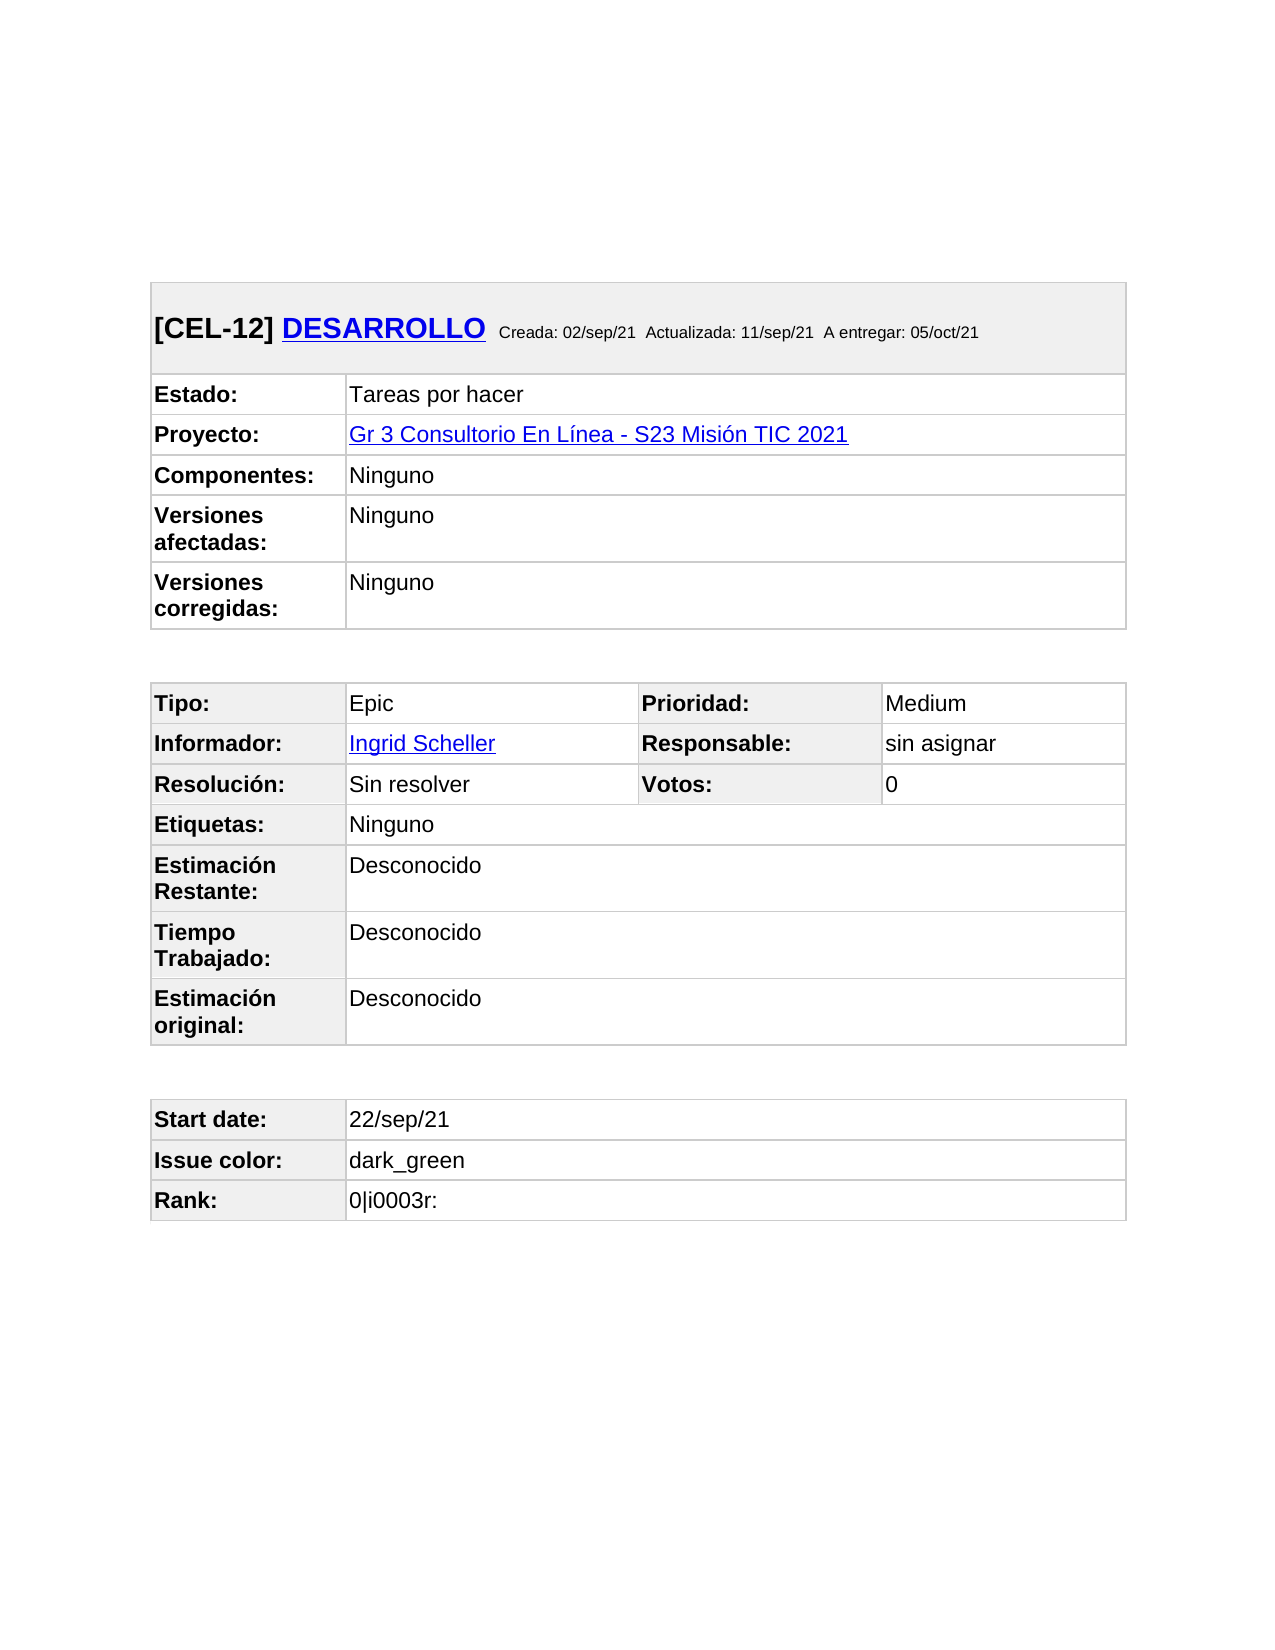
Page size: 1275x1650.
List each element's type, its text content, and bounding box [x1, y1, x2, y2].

table_cell Informador: [152, 724, 345, 763]
table_cell Ninguno [347, 496, 1125, 561]
table_header [CEL-12] DESARROLLO Creada: 02/sep/21 Actualizada: 11/sep/21 A entregar: 05/oct/21 [152, 283, 1125, 373]
table_cell Ninguno [347, 805, 1125, 844]
table_cell Ninguno [347, 563, 1125, 628]
table_header Prioridad: [639, 684, 881, 723]
table_cell Proyecto: [152, 415, 345, 454]
table_cell Versiones afectadas: [152, 496, 345, 561]
table_cell Tareas por hacer [347, 375, 1125, 413]
table_cell Gr 3 Consultorio En Línea - S23 Misión TIC 2021 [347, 415, 1125, 454]
table_header Tipo: [152, 684, 345, 723]
table_cell Estimación original: [152, 979, 345, 1044]
table_cell Ninguno [347, 456, 1125, 494]
table_cell sin asignar [883, 724, 1125, 763]
table_cell Estado: [152, 375, 345, 413]
table_cell Desconocido [347, 846, 1125, 911]
table_header Start date: [152, 1100, 345, 1139]
table_cell Versiones corregidas: [152, 563, 345, 628]
table_cell 0 [883, 765, 1125, 803]
table_cell Resolución: [152, 765, 345, 803]
table_cell Rank: [152, 1181, 345, 1220]
table_cell Tiempo Trabajado: [152, 912, 345, 977]
table_cell Ingrid Scheller [347, 724, 638, 763]
table_cell Desconocido [347, 979, 1125, 1044]
table_cell Sin resolver [347, 765, 638, 803]
table_header 22/sep/21 [347, 1100, 1125, 1139]
table_cell Votos: [639, 765, 881, 803]
table_cell Etiquetas: [152, 805, 345, 844]
table_cell Estimación Restante: [152, 846, 345, 911]
table_cell Desconocido [347, 912, 1125, 977]
table_header Epic [347, 684, 638, 723]
table_cell Responsable: [639, 724, 881, 763]
table_cell Componentes: [152, 456, 345, 494]
table_cell dark_green [347, 1141, 1125, 1179]
table_cell 0|i0003r: [347, 1181, 1125, 1220]
table_header Medium [883, 684, 1125, 723]
table_cell Issue color: [152, 1141, 345, 1179]
